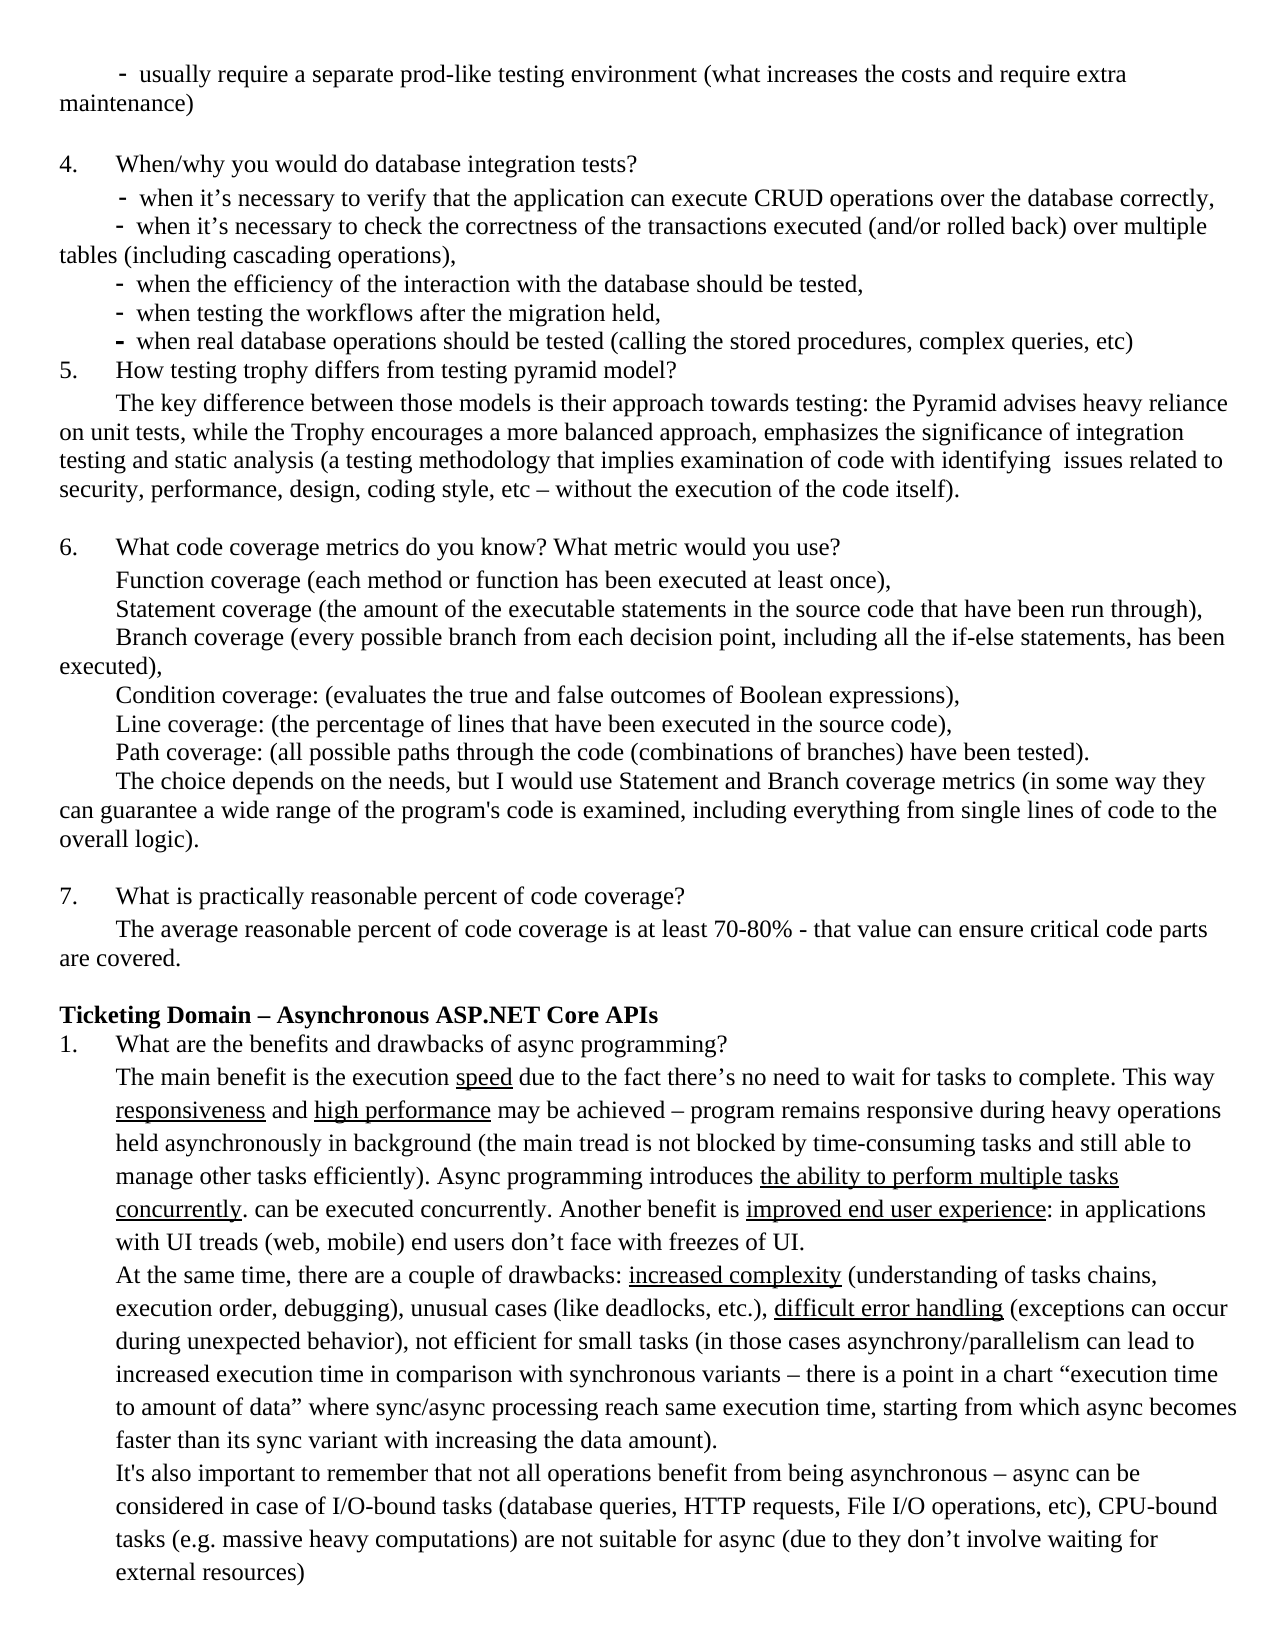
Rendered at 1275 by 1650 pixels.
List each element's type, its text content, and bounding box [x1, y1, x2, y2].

text Line coverage: (the percentage of lines that have been executed in the source code), [59, 709, 1240, 737]
text Condition coverage: (evaluates the true and false outcomes of Boolean expressions), [59, 680, 1240, 709]
list What code coverage metrics do you know? What metric would you use? [59, 532, 1240, 561]
text The average reasonable percent of code coverage is at least 70-80% - that value can ensure critical code parts are covered. [59, 914, 1240, 972]
text Statement coverage (the amount of the executable statements in the source code that have been run through), [59, 594, 1240, 622]
list When/why you would do database integration tests? [59, 149, 1240, 178]
list when real database operations should be tested (calling the stored procedures, complex queries, etc) [59, 326, 1240, 355]
text It's also important to remember that not all operations benefit from being asynchronous – async can be considered in case of I/O-bound tasks (database queries, HTTP requests, File I/O operations, etc), CPU-bound tasks (e.g. massive heavy computations) are not suitable for async (due to they don’t involve waiting for external resources) [115, 1458, 1240, 1586]
text Ticketing Domain – Asynchronous ASP.NET Core APIs [59, 1000, 1240, 1029]
list What is practically reasonable percent of code coverage? [59, 881, 1240, 910]
text The choice depends on the needs, but I would use Statement and Branch coverage metrics (in some way they can guarantee a wide range of the program's code is examined, including everything from single lines of code to the overall logic). [59, 766, 1240, 852]
list How testing trophy differs from testing pyramid model? [59, 355, 1240, 384]
text At the same time, there are a couple of drawbacks: increased complexity (understanding of tasks chains, execution order, debugging), unusual cases (like deadlocks, etc.), difficult error handling (exceptions can occur during unexpected behavior), not efficient for small tasks (in those cases asynchrony/parallelism can lead to increased execution time in comparison with synchronous variants – there is a point in a chart “execution time to amount of data” where sync/async processing reach same execution time, starting from which async becomes faster than its sync variant with increasing the data amount). [115, 1260, 1240, 1454]
list when it’s necessary to verify that the application can execute CRUD operations over the database correctly, [59, 183, 1240, 211]
list usually require a separate prod-like testing environment (what increases the costs and require extra maintenance) [59, 59, 1240, 117]
list when it’s necessary to check the correctness of the transactions executed (and/or rolled back) over multiple tables (including cascading operations), [59, 211, 1240, 269]
text Branch coverage (every possible branch from each decision point, including all the if-else statements, has been executed), [59, 622, 1240, 680]
text Function coverage (each method or function has been executed at least once), [59, 565, 1240, 594]
list when testing the workflows after the migration held, [59, 298, 1240, 326]
list What are the benefits and drawbacks of async programming? [59, 1029, 1240, 1058]
list when the efficiency of the interaction with the database should be tested, [59, 269, 1240, 298]
text Path coverage: (all possible paths through the code (combinations of branches) have been tested). [59, 737, 1240, 766]
text The main benefit is the execution speed due to the fact there’s no need to wait for tasks to complete. This way responsiveness and high performance may be achieved – program remains responsive during heavy operations held asynchronously in background (the main tread is not blocked by time-consuming tasks and still able to manage other tasks efficiently). Async programming introduces the ability to perform multiple tasks concurrently. can be executed concurrently. Another benefit is improved end user experience: in applications with UI treads (web, mobile) end users don’t face with freezes of UI. [115, 1062, 1240, 1256]
